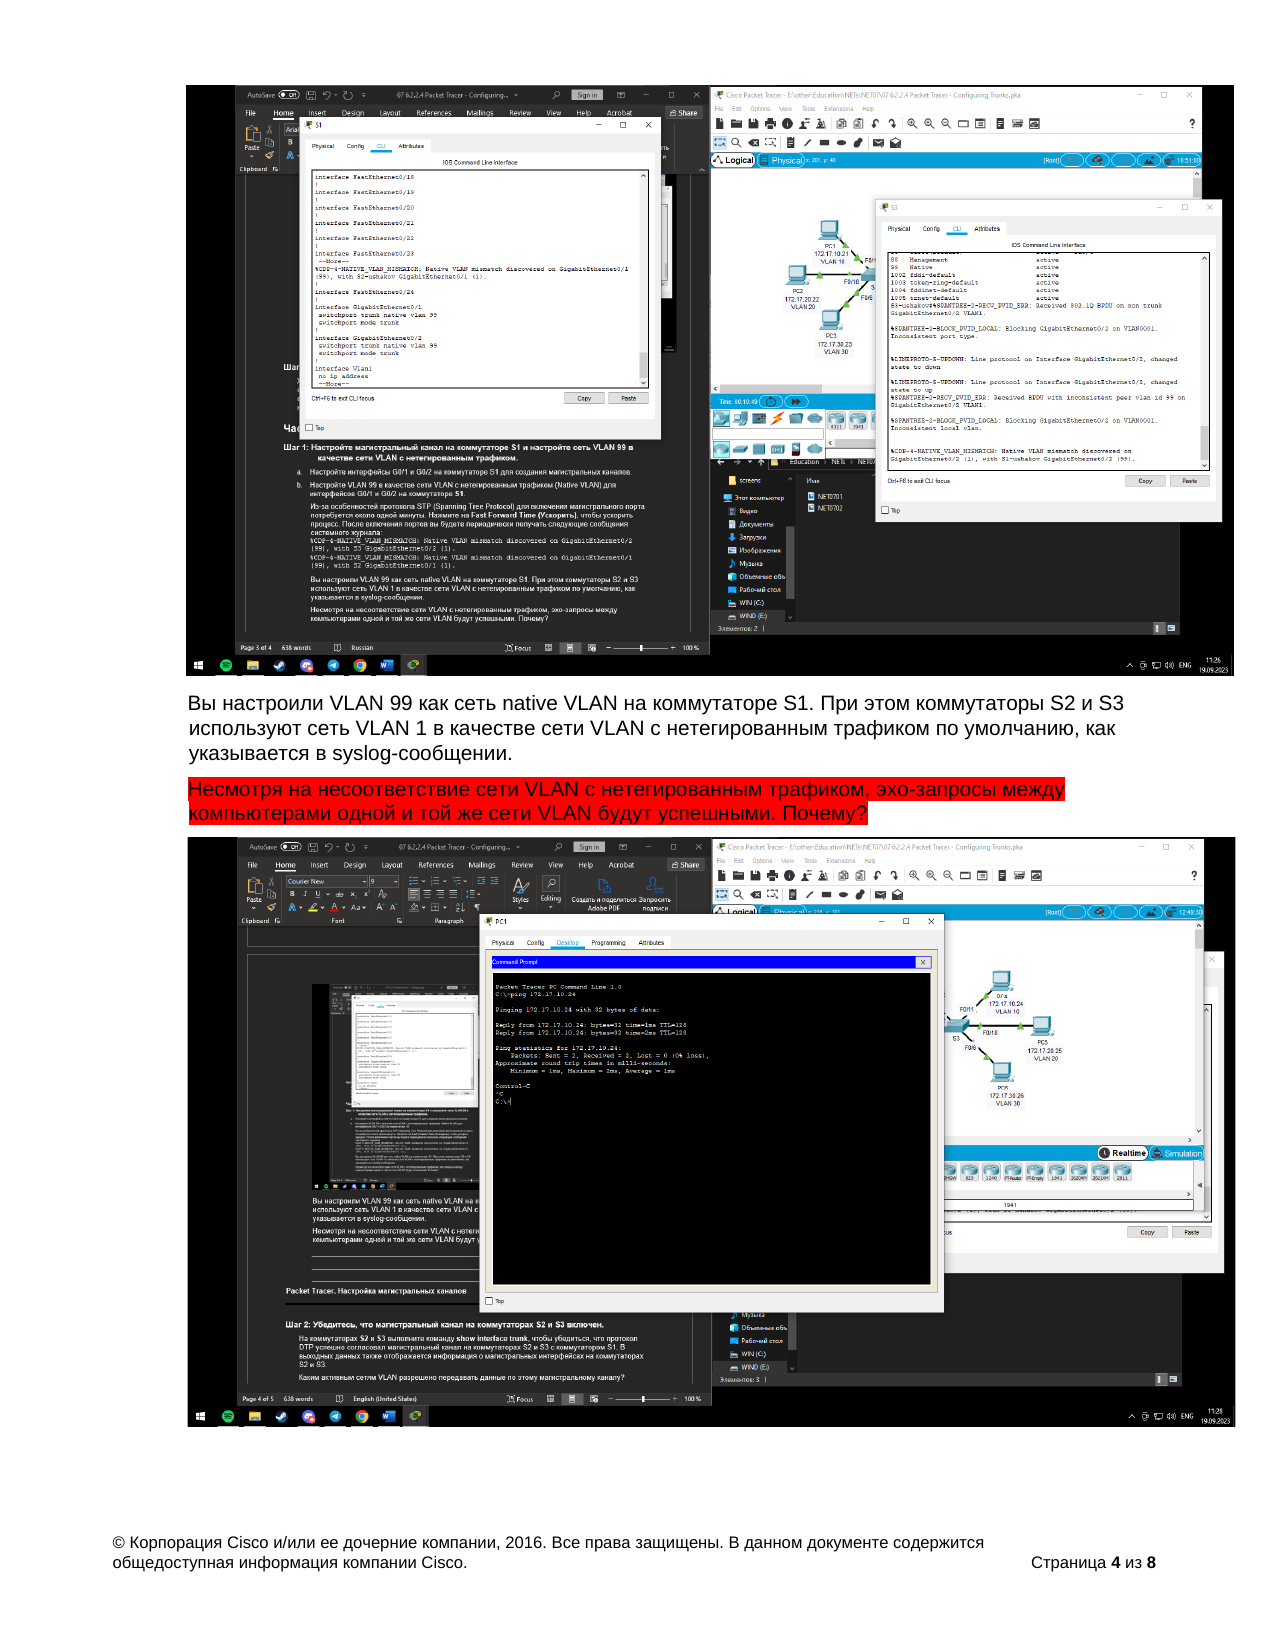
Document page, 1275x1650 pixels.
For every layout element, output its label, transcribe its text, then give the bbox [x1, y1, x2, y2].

text Вы настроили VLAN 99 как сеть native VLAN на коммутаторе S1. При этом коммутаторы S2 и S3 используют сеть VLAN 1 в качестве сети VLAN с нетегированным трафиком по умолчанию, как указывается в syslog-сообщении. [187, 691, 1156, 764]
text Несмотря на несоответствие сети VLAN с нетегированным трафиком, эхо-запросы между компьютерами одной и той же сети VLAN будут успешными. Почему? [868, 777, 1156, 825]
picture [186, 85, 1234, 676]
picture [187, 837, 1236, 1427]
